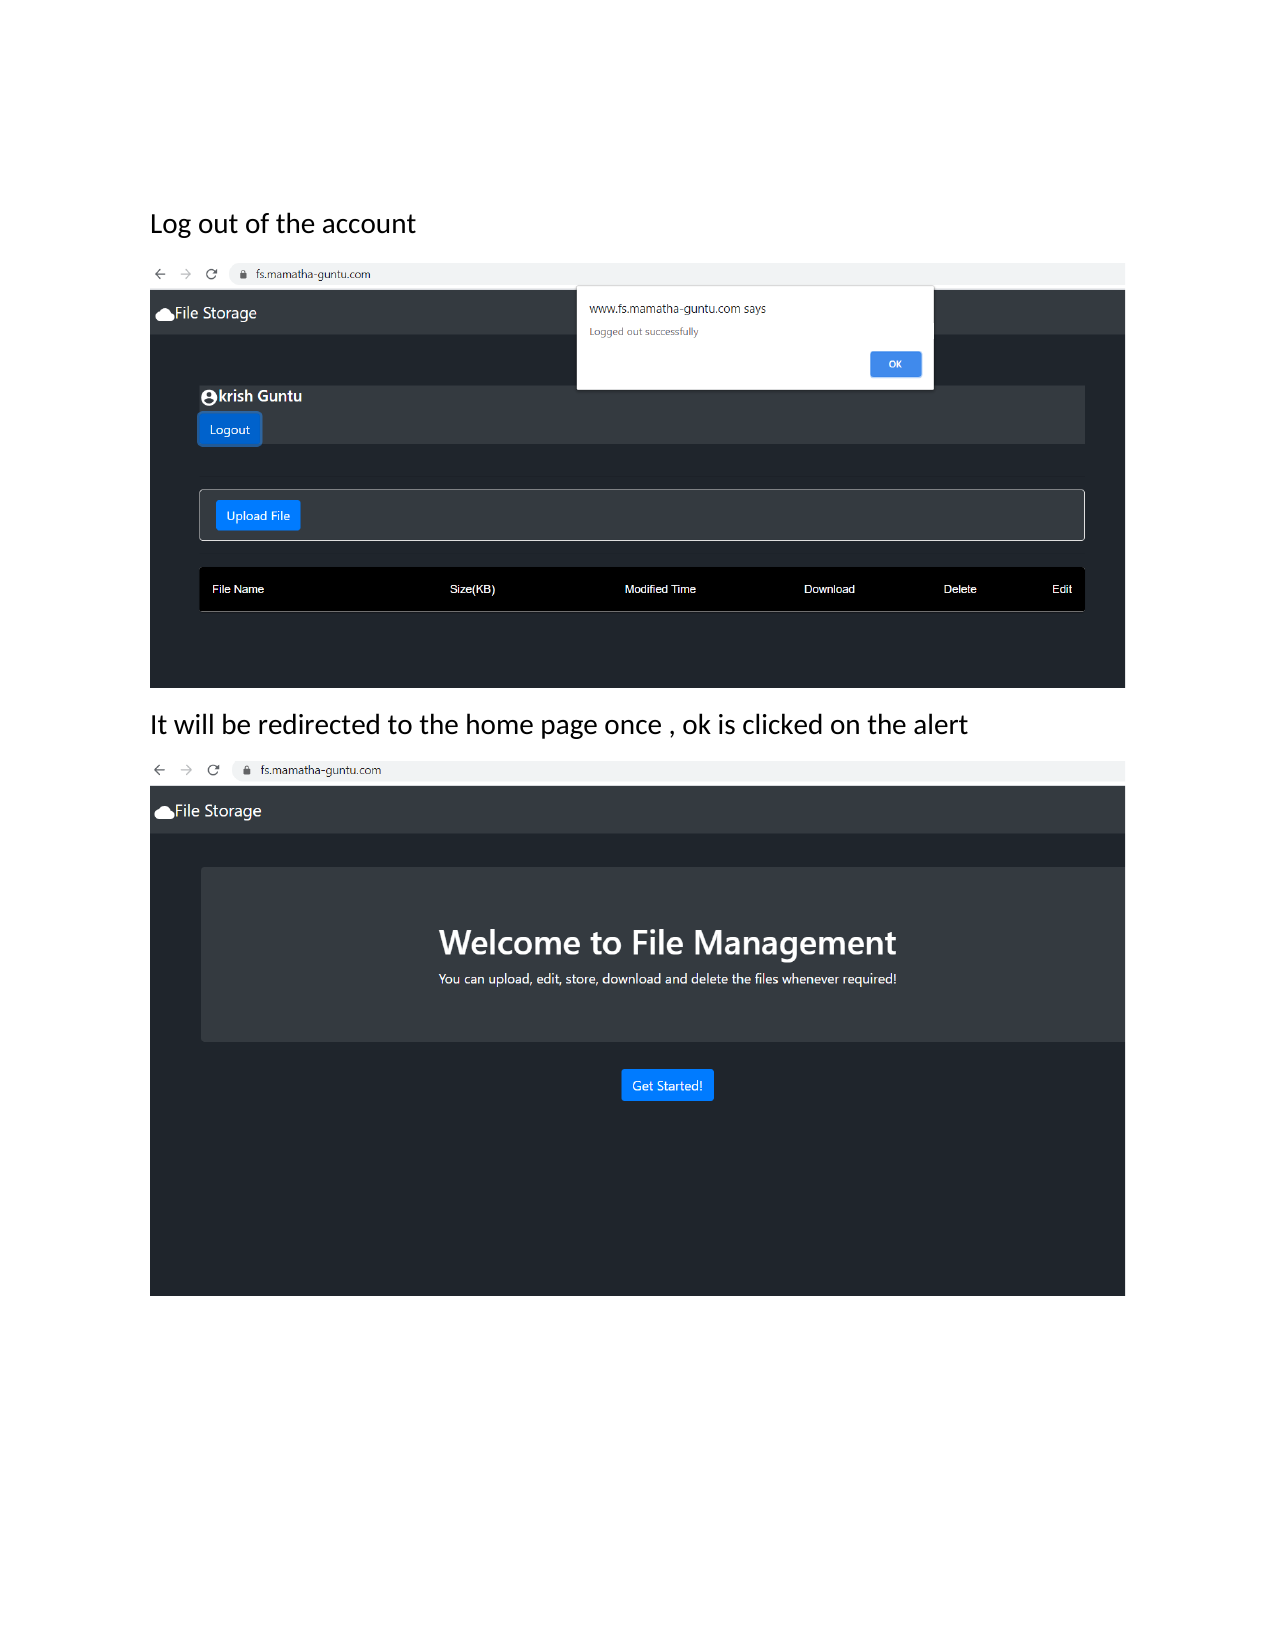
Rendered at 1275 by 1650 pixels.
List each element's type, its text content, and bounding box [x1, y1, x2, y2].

text It will be redirected to the home page once , ok is clicked on the alert [150, 706, 1125, 742]
text Log out of the account [150, 205, 1125, 241]
picture [150, 260, 1125, 688]
picture [150, 761, 1125, 1296]
